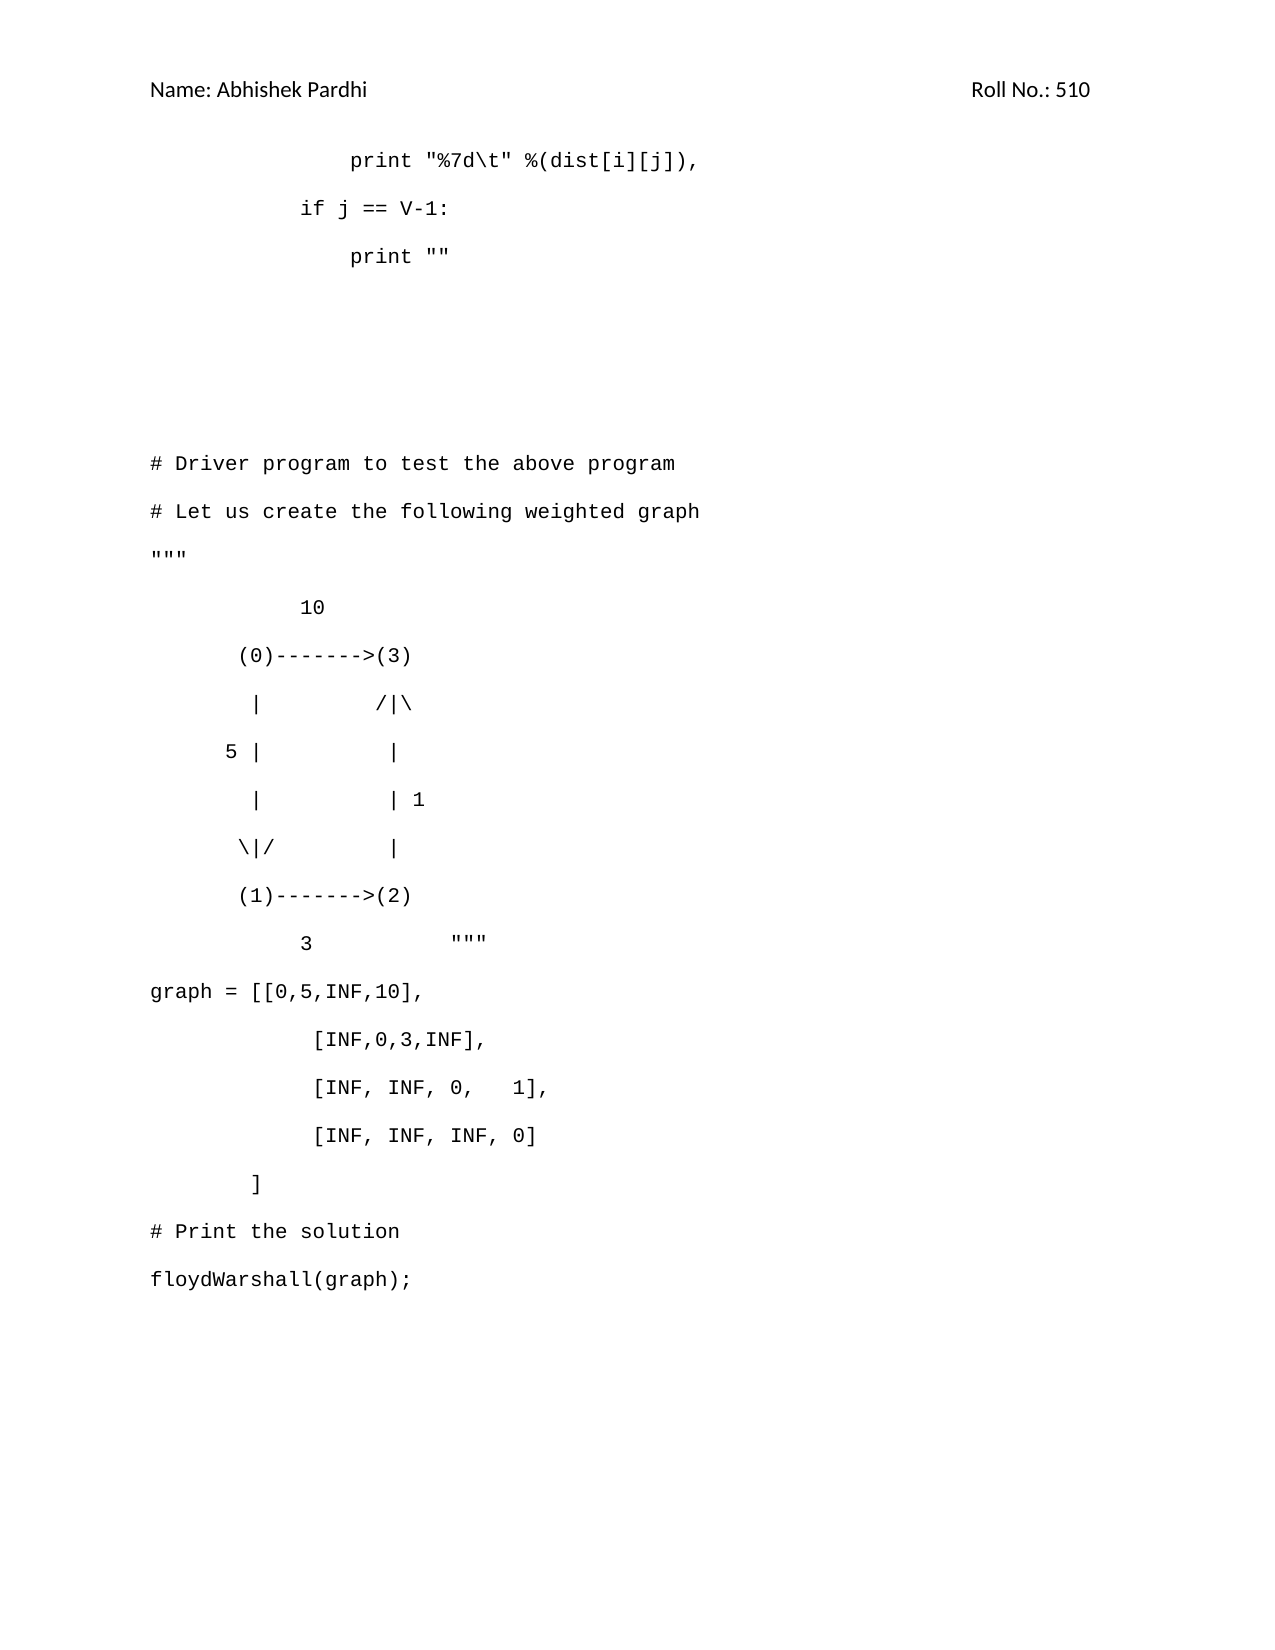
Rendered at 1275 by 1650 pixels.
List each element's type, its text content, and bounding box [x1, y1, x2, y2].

text floydWarshall(graph); [150, 1269, 1125, 1293]
text graph = [[0,5,INF,10], [150, 981, 1125, 1005]
text """ [150, 549, 1125, 573]
text 5 | | [150, 741, 1125, 765]
text print "%7d\t" %(dist[i][j]), [150, 150, 1125, 174]
text [INF, INF, 0, 1], [150, 1077, 1125, 1101]
text (1)------->(2) [150, 885, 1125, 909]
text # Print the solution [150, 1221, 1125, 1245]
text 3 """ [150, 933, 1125, 957]
text | /|\ [150, 693, 1125, 717]
text 10 [150, 597, 1125, 621]
text (0)------->(3) [150, 645, 1125, 669]
text # Let us create the following weighted graph [150, 501, 1125, 525]
text if j == V-1: [150, 198, 1125, 222]
text [INF,0,3,INF], [150, 1029, 1125, 1053]
text [INF, INF, INF, 0] [150, 1125, 1125, 1149]
text ] [150, 1173, 1125, 1197]
text # Driver program to test the above program [150, 453, 1125, 477]
text \|/ | [150, 837, 1125, 861]
text | | 1 [150, 789, 1125, 813]
text print "" [150, 246, 1125, 270]
